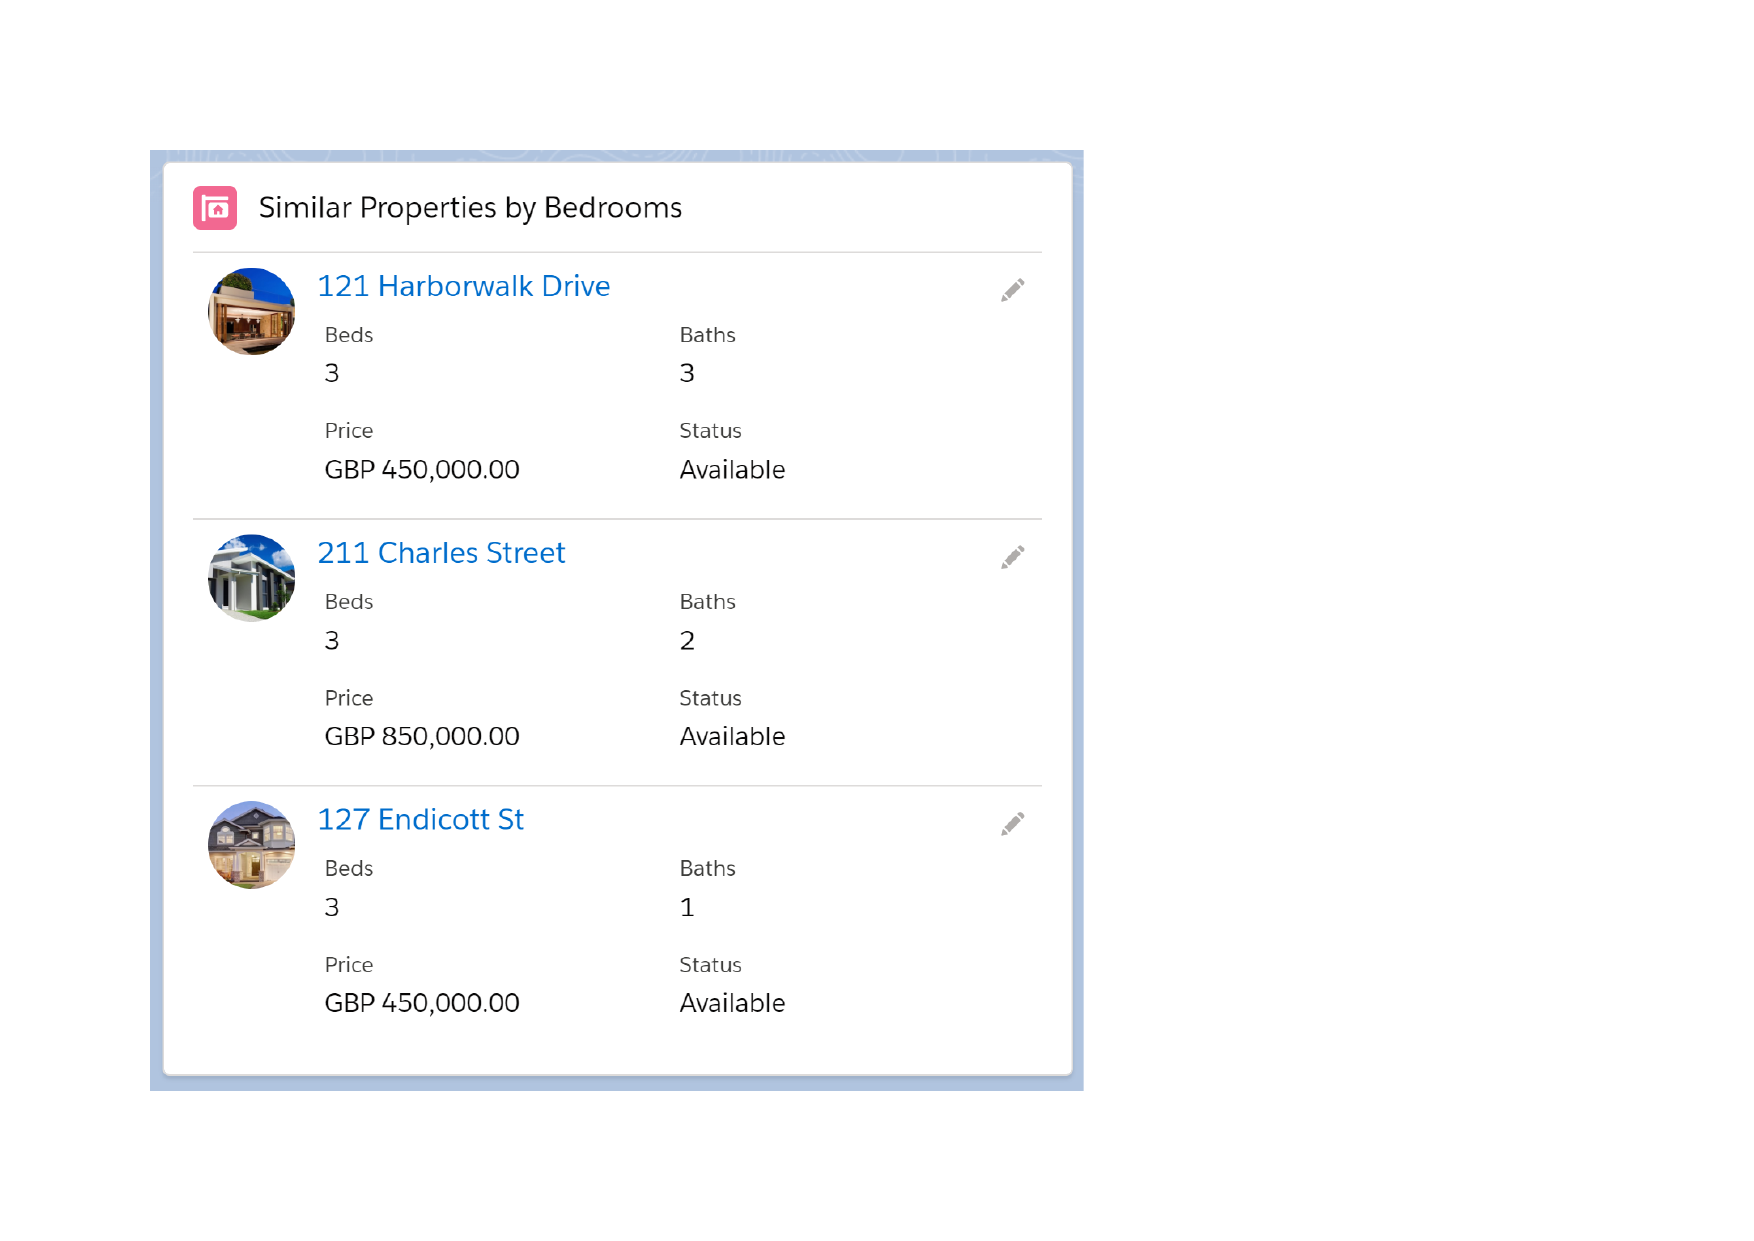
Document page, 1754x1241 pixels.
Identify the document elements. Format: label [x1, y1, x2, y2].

picture [150, 150, 1084, 1091]
